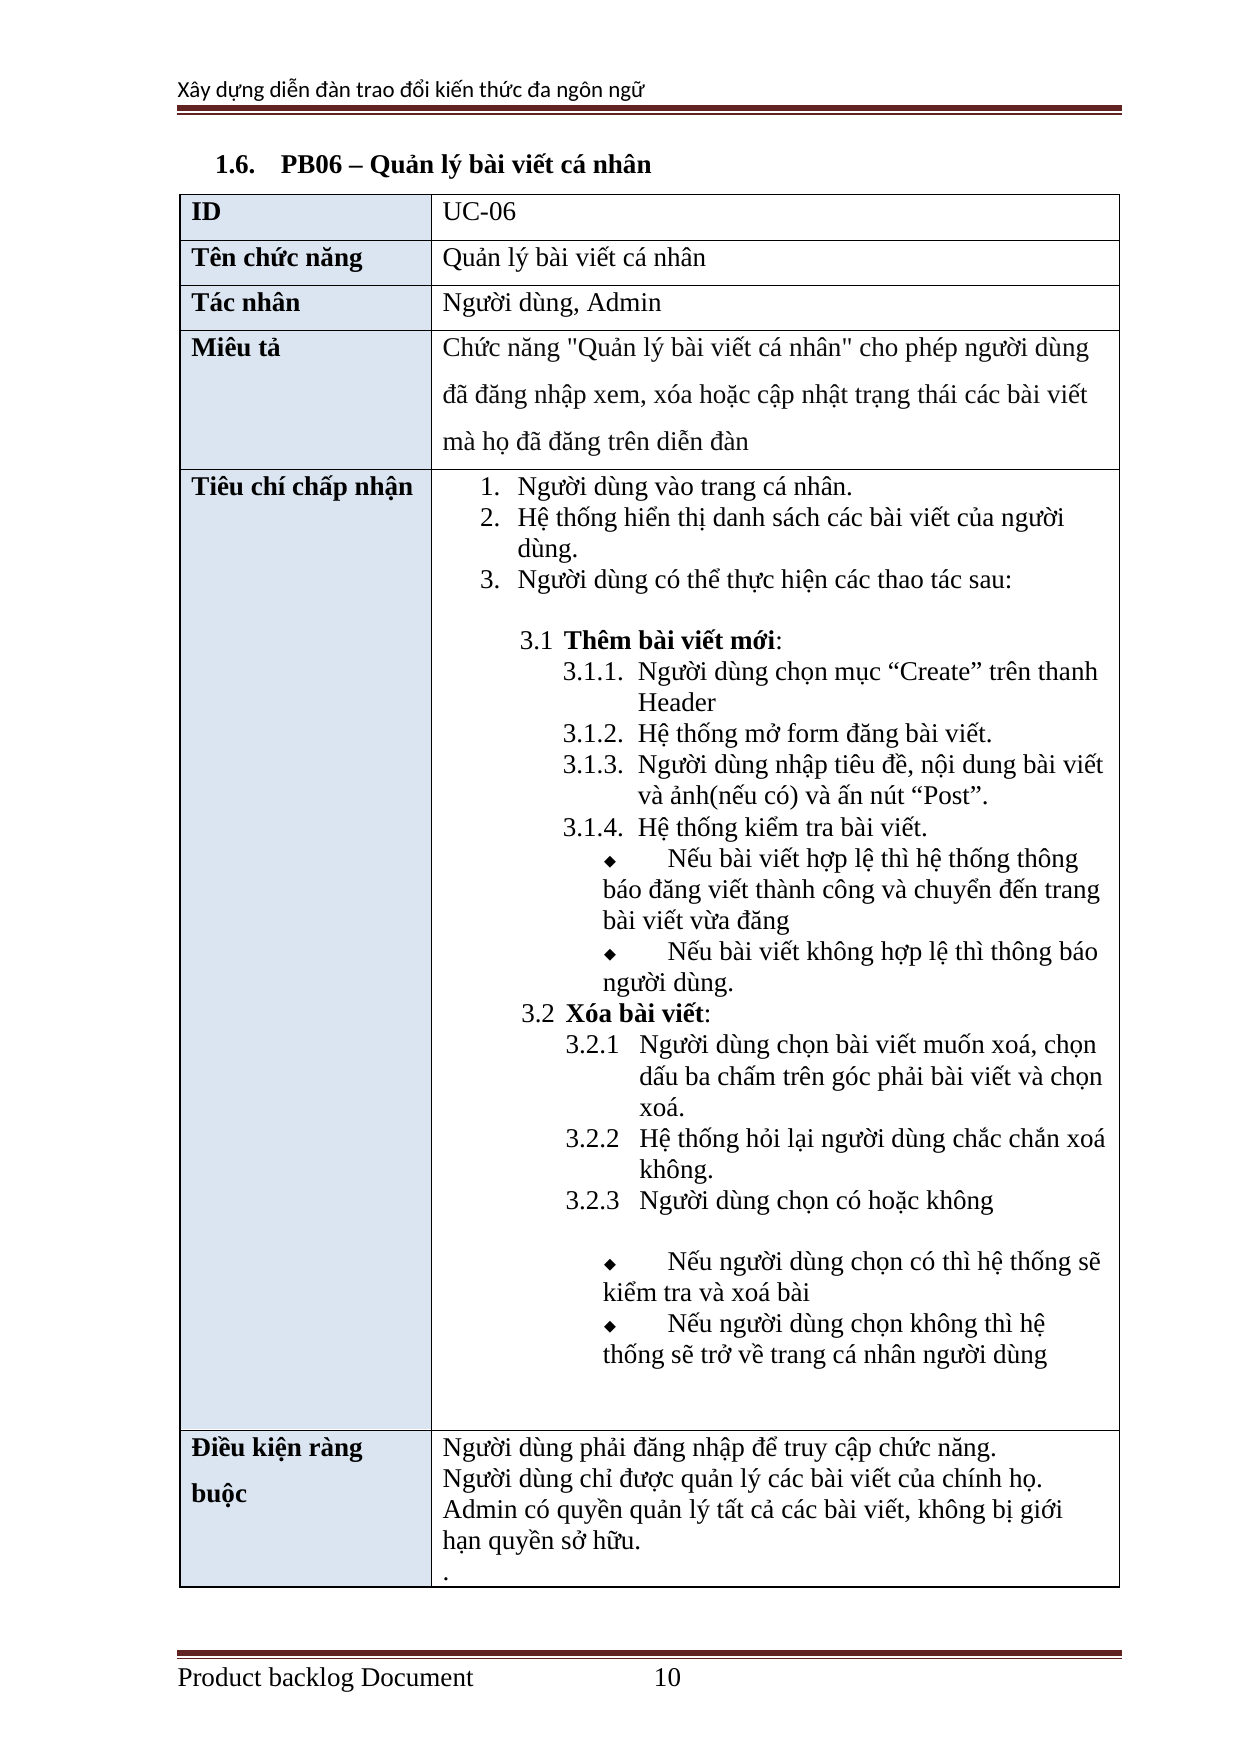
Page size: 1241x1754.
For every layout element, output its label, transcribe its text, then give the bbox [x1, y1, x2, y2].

table_header ID [181, 195, 431, 240]
table_cell Tiêu chí chấp nhận [181, 470, 431, 1429]
table_cell Người dùng vào trang cá nhân. Hệ thống hiển thị danh sách các bài viết của người dùng. Người dùng có thể thực hiện các thao tác sau: Thêm bài viết mới: Người dùng chọn mục “Create” trên thanh Header Hệ thống mở form đăng bài viết. Người dùng nhập tiêu đề, nội dung bài viết và ảnh(nếu có) và ấn nút “Post”. Hệ thống kiểm tra bài viết. Nếu bài viết hợp lệ thì hệ thống thông báo đăng viết thành công và chuyển đến trang bài viết vừa đăng Nếu bài viết không hợp lệ thì thông báo người dùng. Xóa bài viết: Người dùng chọn bài viết muốn xoá, chọn dấu ba chấm trên góc phải bài viết và chọn xoá. Hệ thống hỏi lại người dùng chắc chắn xoá không. Người dùng chọn có hoặc không Nếu người dùng chọn có thì hệ thống sẽ kiểm tra và xoá bài Nếu người dùng chọn không thì hệ thống sẽ trở về trang cá nhân người dùng [432, 470, 1119, 1429]
table_cell Miêu tả [181, 331, 431, 469]
table_cell Điều kiện ràng buộc [181, 1431, 431, 1586]
table_cell Người dùng phải đăng nhập để truy cập chức năng. Người dùng chỉ được quản lý các bài viết của chính họ. Admin có quyền quản lý tất cả các bài viết, không bị giới hạn quyền sở hữu. . [432, 1431, 1119, 1586]
list PB06 – Quản lý bài viết cá nhân [215, 148, 1122, 179]
table_cell Tác nhân [181, 286, 431, 330]
table_header UC-06 [432, 195, 1119, 240]
table_cell Chức năng "Quản lý bài viết cá nhân" cho phép người dùng đã đăng nhập xem, xóa hoặc cập nhật trạng thái các bài viết mà họ đã đăng trên diễn đàn [432, 331, 1119, 469]
table_cell Quản lý bài viết cá nhân [432, 241, 1119, 285]
table_cell Người dùng, Admin [432, 286, 1119, 330]
table_cell Tên chức năng [181, 241, 431, 285]
